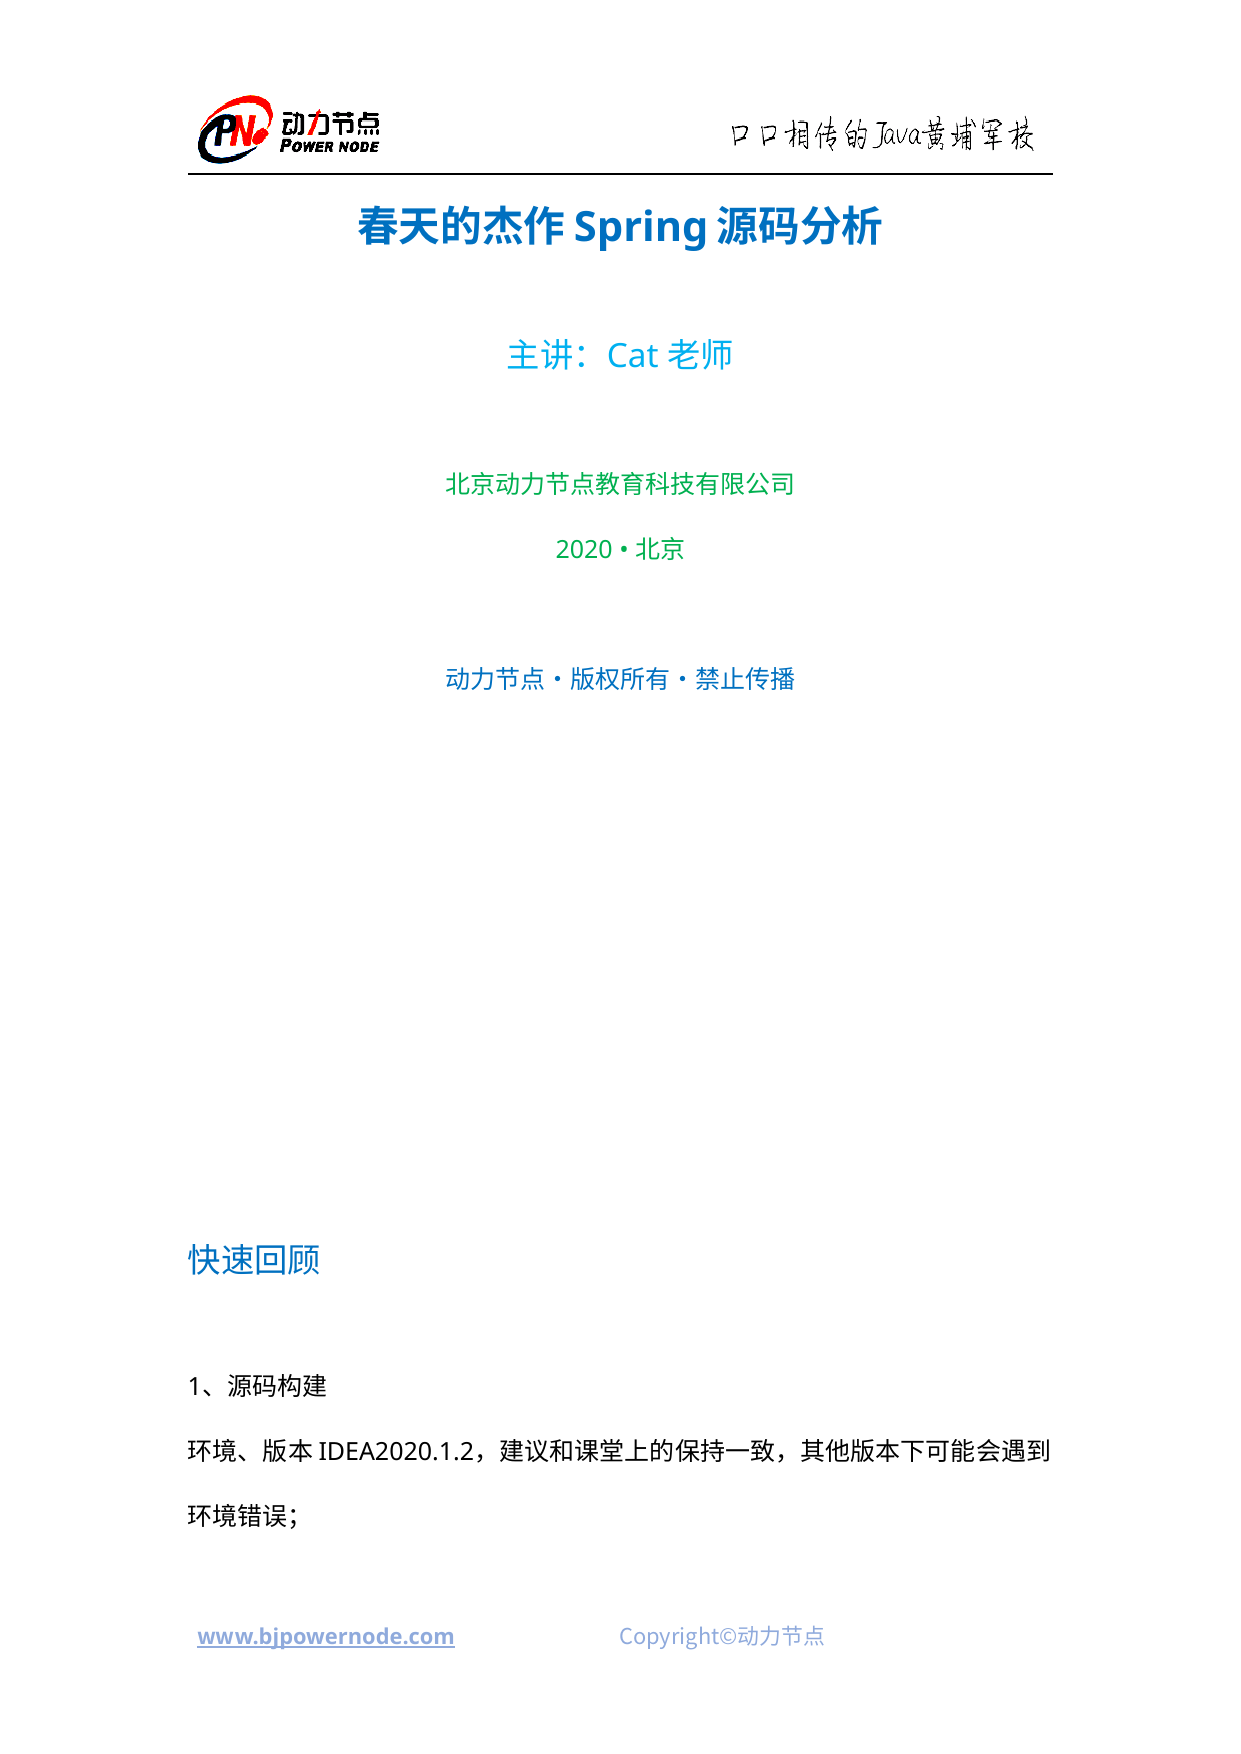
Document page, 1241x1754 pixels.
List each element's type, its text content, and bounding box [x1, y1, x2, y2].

subtitle 快速回顾 [187, 1225, 1053, 1290]
list 环境、版本IDEA2020.1.2，建议和课堂上的保持一致，其他版本下可能会遇到环境错误； [187, 1417, 1053, 1547]
list 源码构建 [187, 1352, 1053, 1417]
text 北京动力节点教育科技有限公司 2020 • 北京 [187, 451, 1053, 581]
text 动力节点•版权所有•禁止传播 [187, 646, 1053, 711]
picture [187, 88, 1053, 172]
text 主讲：Cat 老师 [187, 321, 1053, 386]
text 春天的杰作Spring源码分析 [187, 191, 1053, 256]
